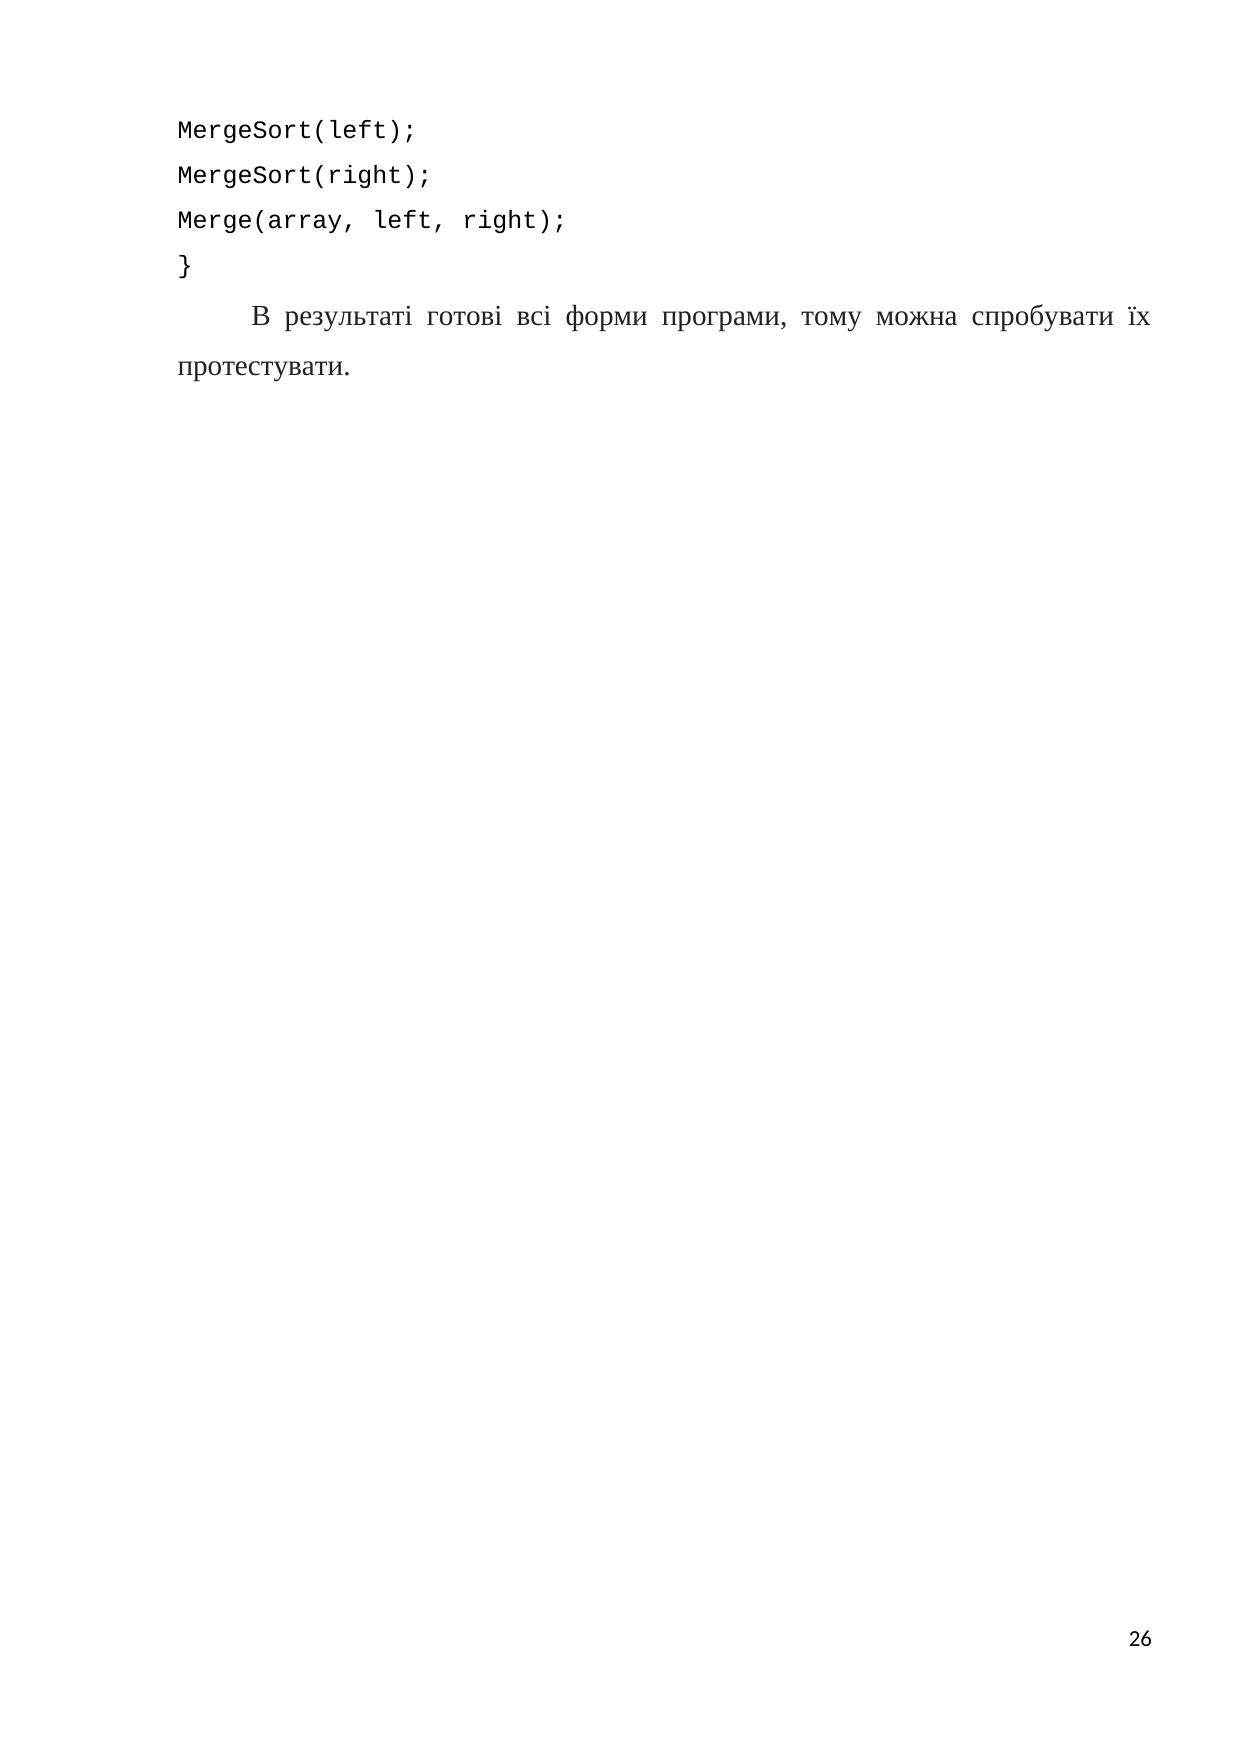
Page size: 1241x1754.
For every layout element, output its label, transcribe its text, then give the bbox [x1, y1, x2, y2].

text MergeSort(left); [177, 118, 1152, 146]
text В результаті готові всі форми програми, тому можна спробувати їх протестувати. [177, 298, 1152, 382]
text MergeSort(right); [177, 163, 1152, 191]
text } [177, 253, 1152, 281]
text Merge(array, left, right); [177, 208, 1152, 236]
